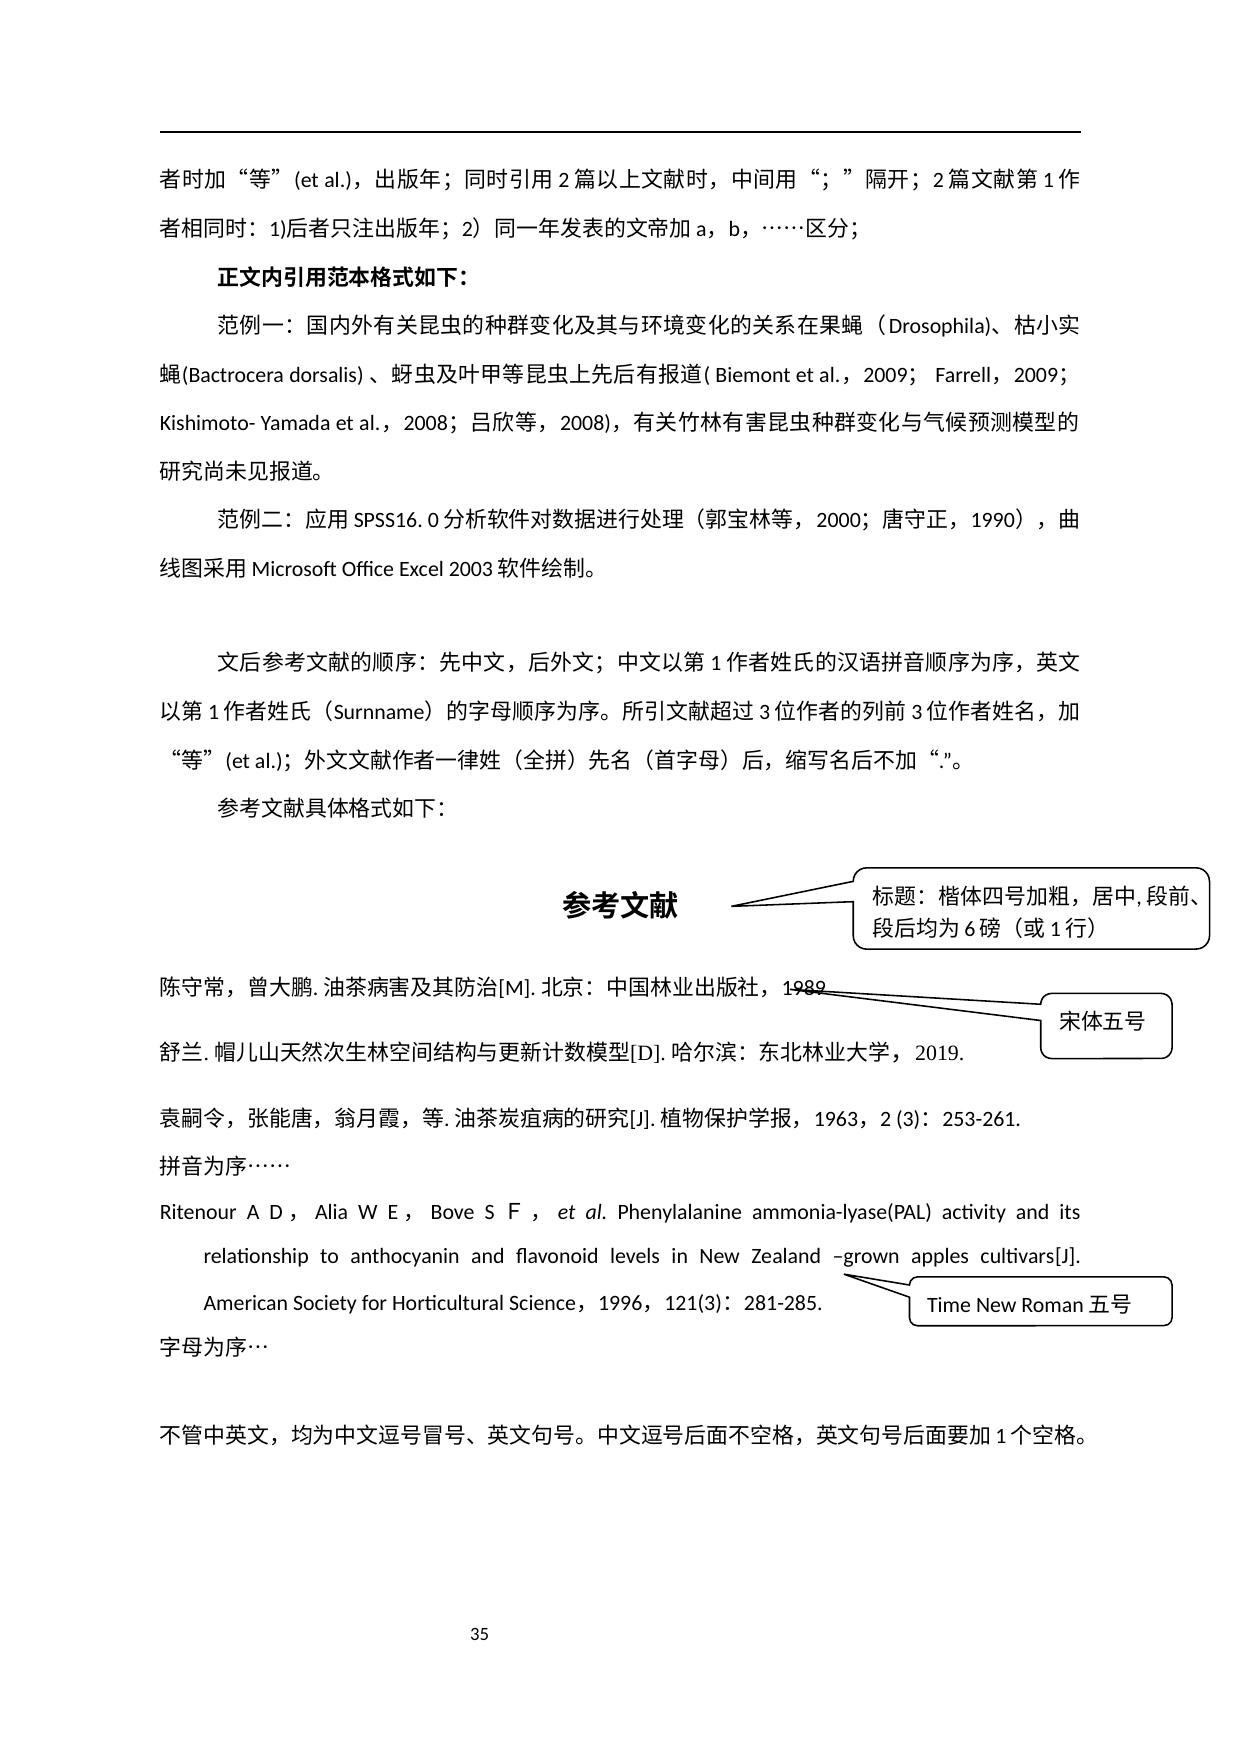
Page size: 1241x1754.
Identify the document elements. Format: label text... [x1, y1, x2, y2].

text 正文内引用范本格式如下： [159, 259, 1081, 292]
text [159, 162, 1081, 243]
text 陈守常，曾大鹏. 油茶病害及其防治[M]. 北京：中国林业出版社，1989. [159, 969, 1081, 1002]
text 舒兰. 帽儿山天然次生林空间结构与更新计数模型[D]. 哈尔滨：东北林业大学，2019. [159, 1017, 1081, 1082]
text 字母为序… [159, 1330, 1081, 1362]
text Ritenour A D，Alia W E，Bove SＦ，et al. Phenylalanine ammonia-lyase(PAL) activity and its relationship to anthocyanin and flavonoid levels in New Zealand –grown apples cultivars[J]. American Society for Horticultural Science，1996，121(3)：281-285. [159, 1194, 1081, 1317]
text 袁嗣令，张能唐，翁月霞，等. 油茶炭疽病的研究[J]. 植物保护学报，1963，2 (3)：253-261. [159, 1101, 1081, 1133]
text 拼音为序…… [159, 1149, 1081, 1181]
text 文后参考文献的顺序：先中文，后外文；中文以第1作者姓氏的汉语拼音顺序为序，英文以第1作者姓氏（Surnname）的字母顺序为序。所引文献超过3位作者的列前3位作者姓名，加“等”(et al.)；外文文献作者一律姓（全拼）先名（首字母）后，缩写名后不加“.”。 [159, 645, 1081, 775]
text 参考文献 [159, 872, 855, 937]
text 不管中英文，均为中文逗号冒号、英文句号。中文逗号后面不空格，英文句号后面要加1个空格。 [159, 1418, 1081, 1451]
text 参考文献具体格式如下： [159, 791, 1081, 823]
text 范例二：应用SPSS16. 0分析软件对数据进行处理（郭宝林等，2000；唐守正，1990），曲线图采用Microsoft Office Excel 2003软件绘制。 [159, 502, 1081, 583]
text 范例一：国内外有关昆虫的种群变化及其与环境变化的关系在果蝇（Drosophila)、枯小实蝇(Bactrocera dorsalis) 、蚜虫及叶甲等昆虫上先后有报道( Biemont et al.，2009； Farrell，2009；Kishimoto- Yamada et al.，2008；吕欣等，2008)，有关竹林有害昆虫种群变化与气候预测模型的研究尚未见报道。 [159, 307, 1081, 486]
